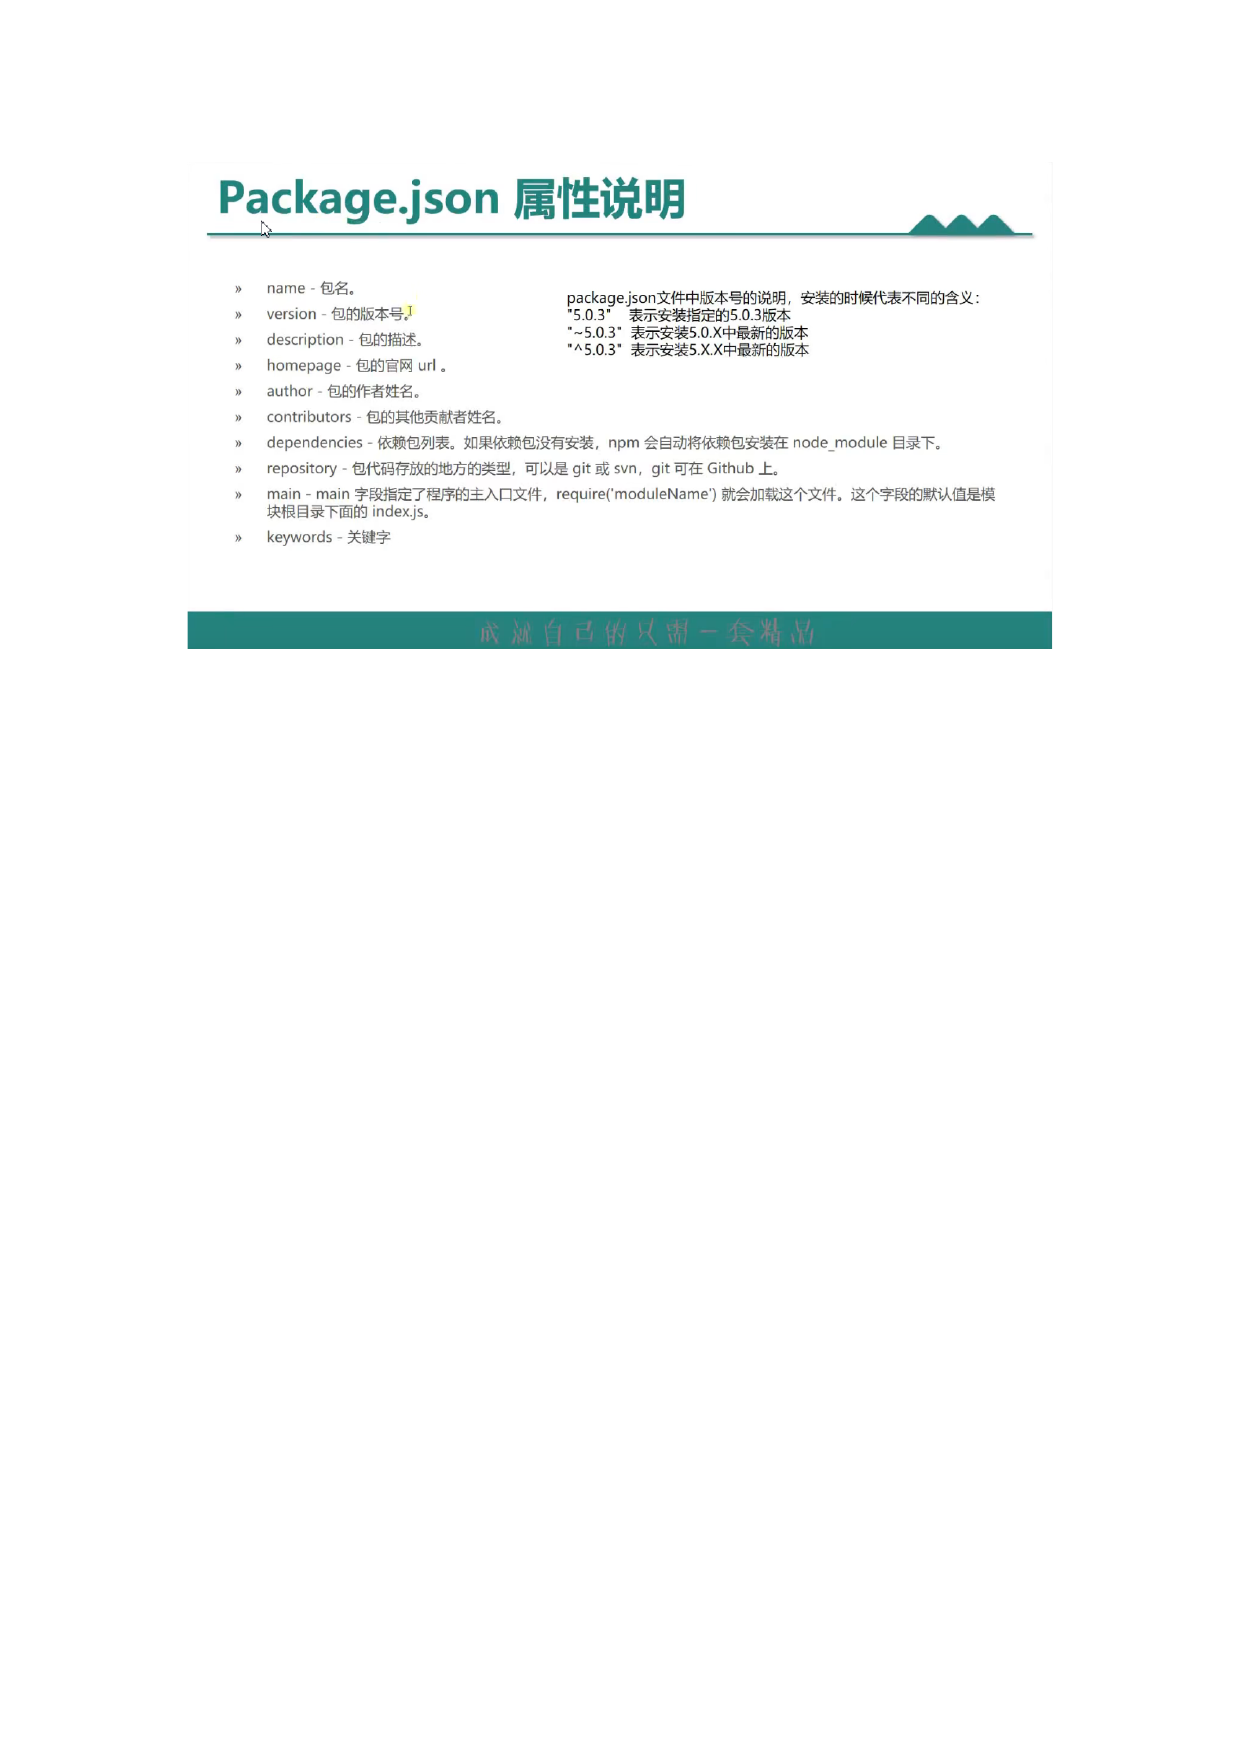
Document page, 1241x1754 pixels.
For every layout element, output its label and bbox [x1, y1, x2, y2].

picture [187, 162, 1053, 649]
